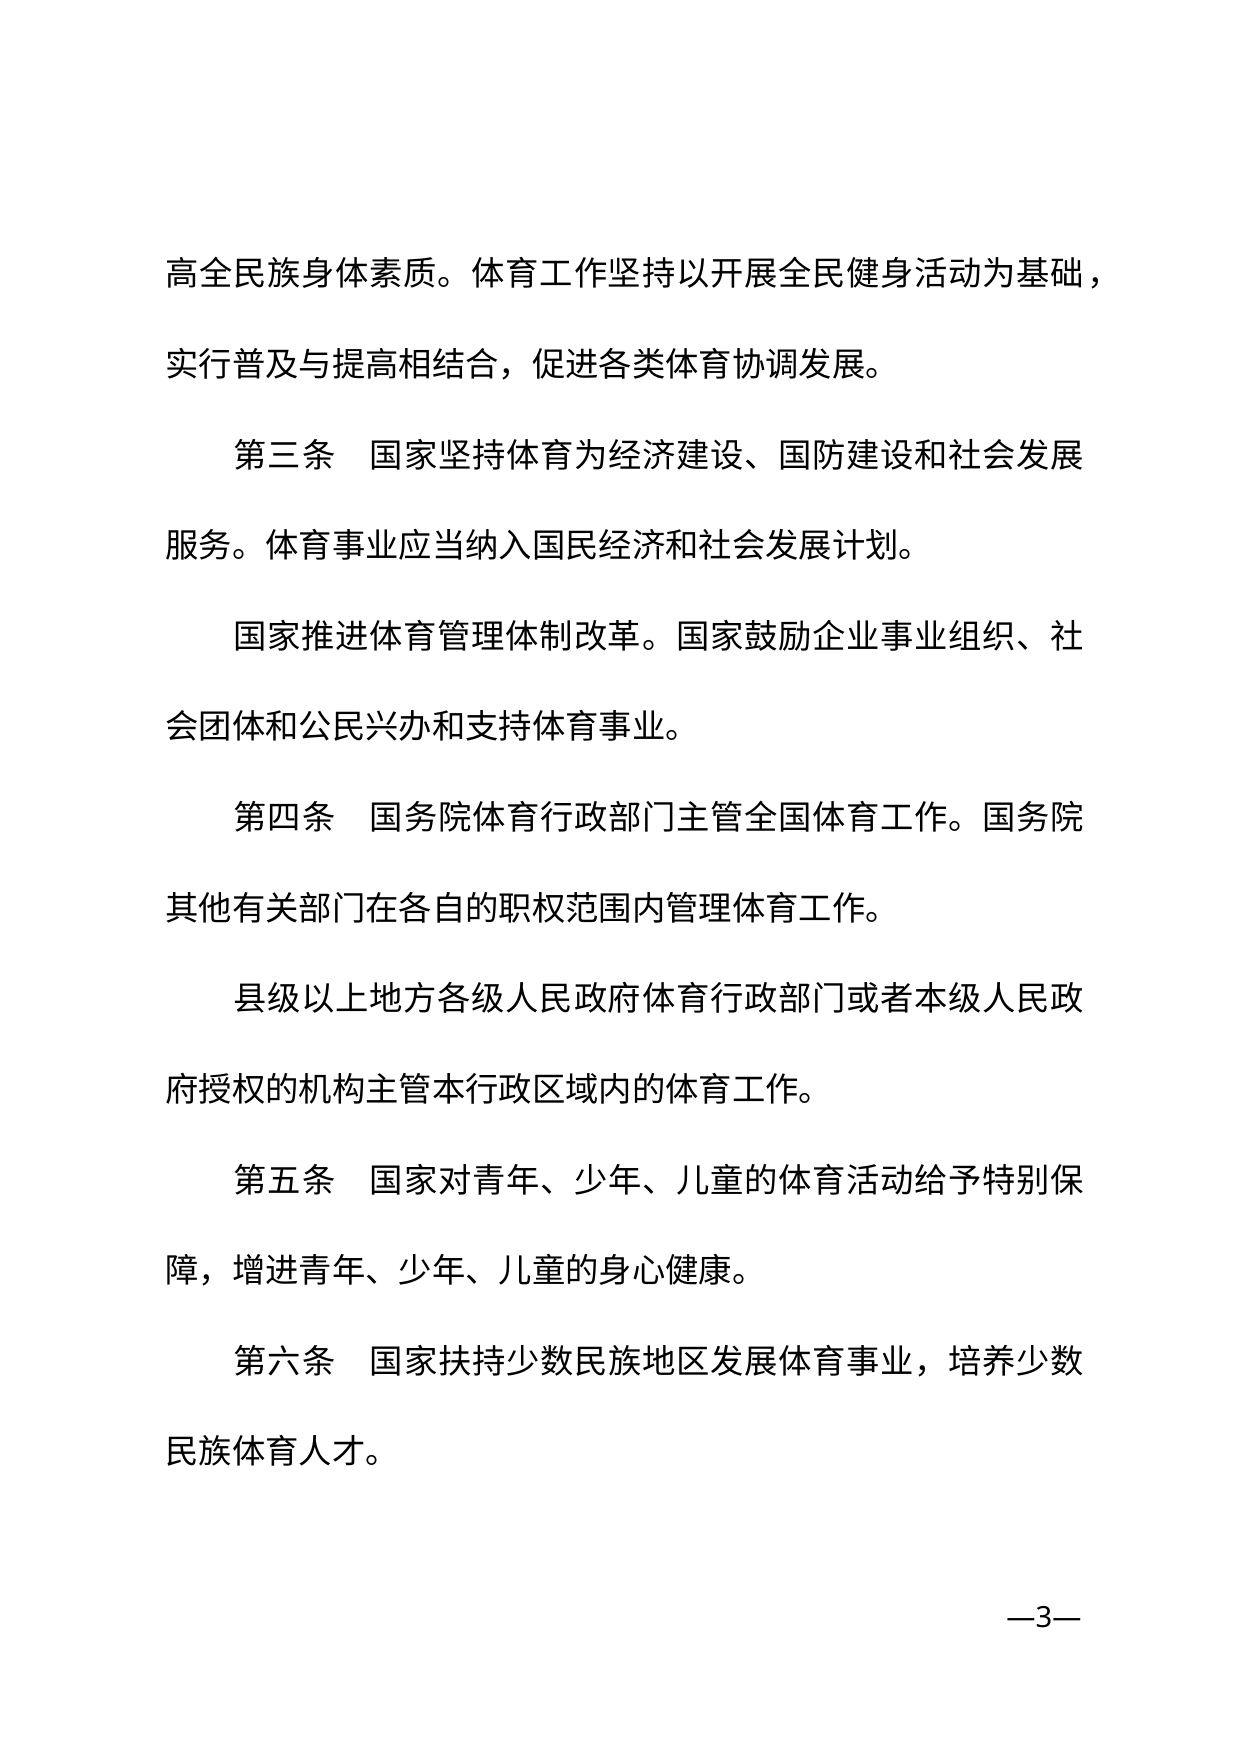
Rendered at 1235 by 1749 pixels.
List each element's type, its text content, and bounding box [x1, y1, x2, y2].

text 第五条 国家对青年、少年、儿童的体育活动给予特别保障，增进青年、少年、儿童的身心健康。 [165, 1132, 1087, 1313]
text 国家推进体育管理体制改革。国家鼓励企业事业组织、社会团体和公民兴办和支持体育事业。 [165, 588, 1087, 770]
text 第六条 国家扶持少数民族地区发展体育事业，培养少数民族体育人才。 [165, 1313, 1087, 1495]
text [165, 226, 1087, 407]
text 第三条 国家坚持体育为经济建设、国防建设和社会发展服务。体育事业应当纳入国民经济和社会发展计划。 [165, 407, 1087, 588]
text 县级以上地方各级人民政府体育行政部门或者本级人民政府授权的机构主管本行政区域内的体育工作。 [165, 951, 1087, 1132]
text 第四条 国务院体育行政部门主管全国体育工作。国务院其他有关部门在各自的职权范围内管理体育工作。 [165, 770, 1087, 951]
